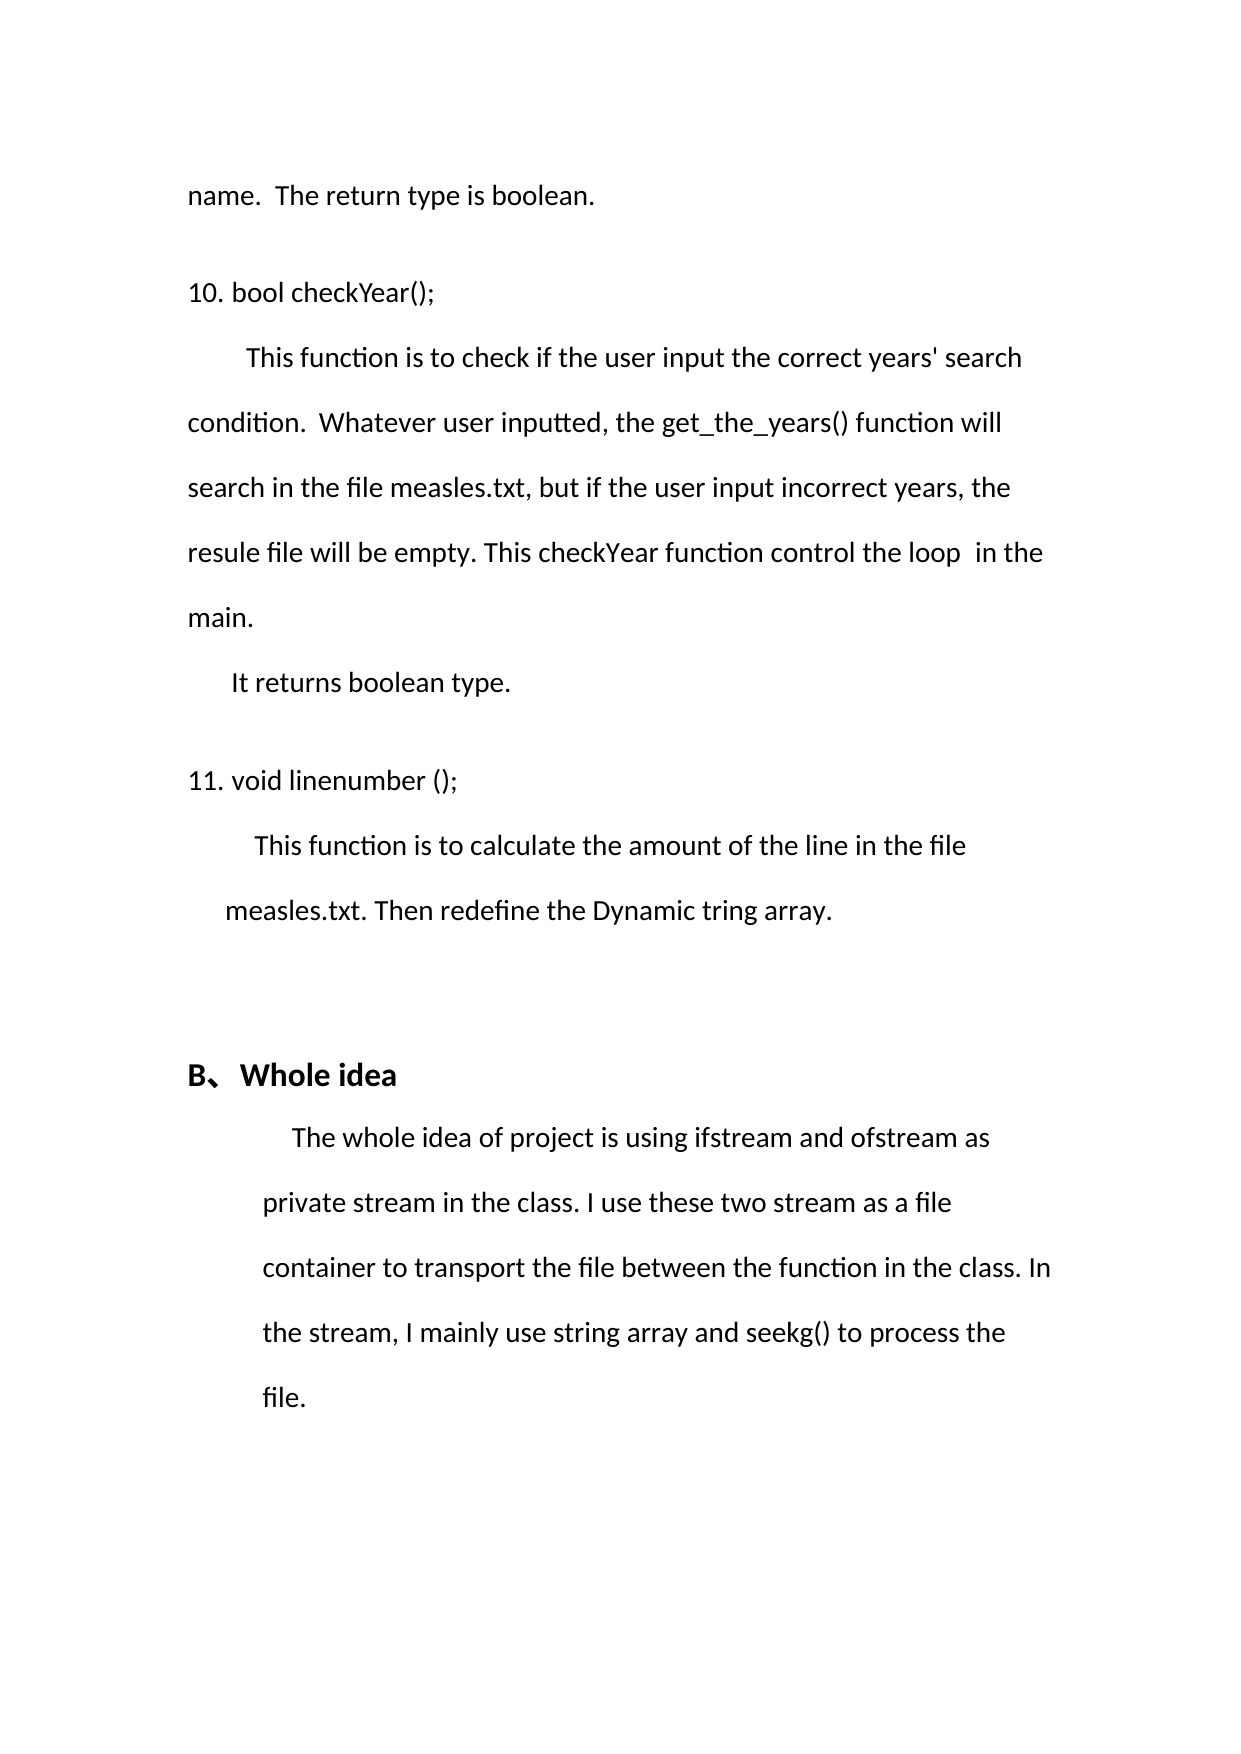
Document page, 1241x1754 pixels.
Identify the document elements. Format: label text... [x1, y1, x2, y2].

list This function is to calculate the amount of the line in the file measles.txt. Then redefine the Dynamic tring array. [225, 812, 1053, 942]
list The whole idea of project is using ifstream and ofstream as private stream in the class. I use these two stream as a file container to transport the file between the function in the class. In the stream, I mainly use string array and seekg() to process the file. [262, 1104, 1053, 1429]
text B、Whole idea [187, 1039, 1053, 1104]
list bool checkYear(); [187, 259, 1053, 324]
text This function is to check if the user input the correct years' search condition. Whatever user inputted, the get_the_years() function will search in the file measles.txt, but if the user input incorrect years, the resule file will be empty. This checkYear function control the loop in the main. [187, 324, 1053, 649]
text It returns boolean type. [187, 649, 1053, 714]
list void linenumber (); [187, 747, 1053, 812]
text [187, 162, 1053, 227]
